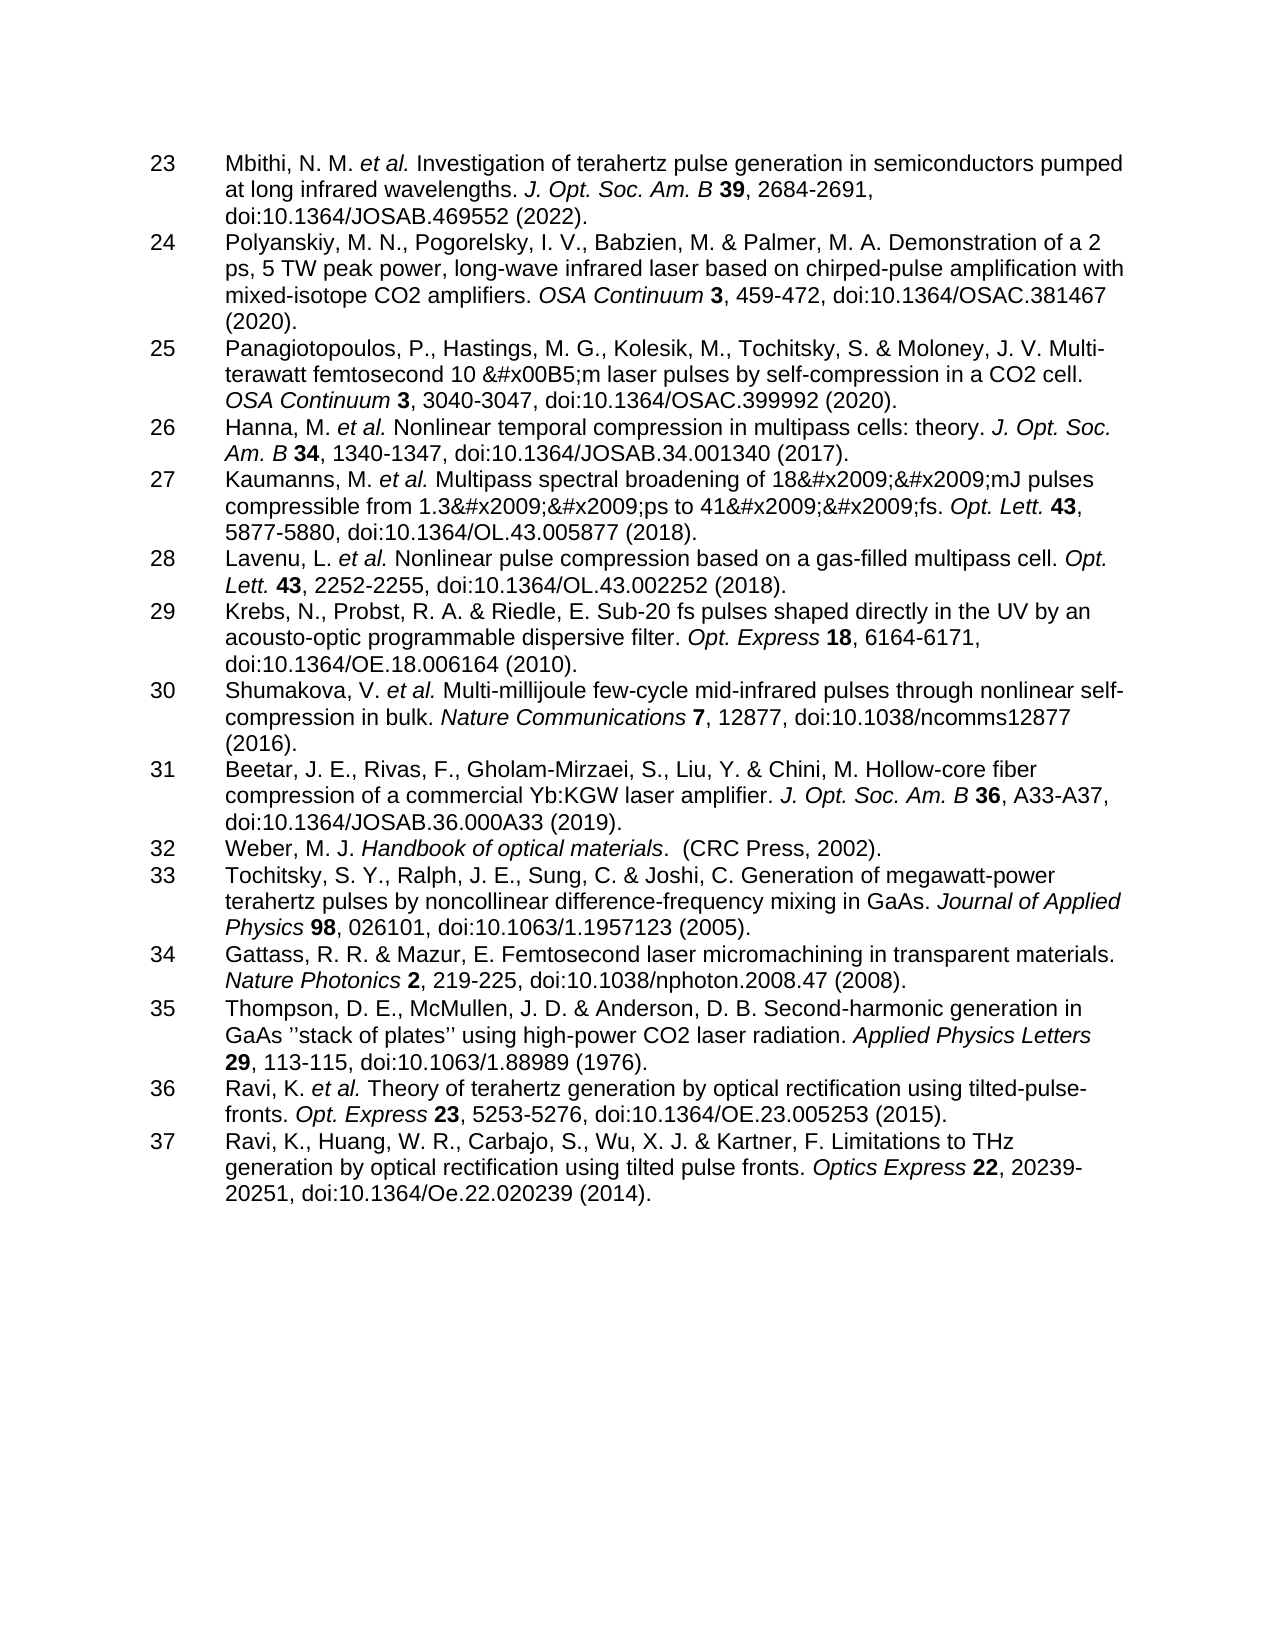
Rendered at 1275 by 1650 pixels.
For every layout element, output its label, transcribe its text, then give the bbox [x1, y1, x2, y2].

text 37 Ravi, K., Huang, W. R., Carbajo, S., Wu, X. J. & Kartner, F. Limitations to THz generation by optical rectification using tilted pulse fronts. Optics Express 22, 20239-20251, doi:10.1364/Oe.22.020239 (2014). [150, 1128, 1125, 1207]
text 28 Lavenu, L. et al. Nonlinear pulse compression based on a gas-filled multipass cell. Opt. Lett. 43, 2252-2255, doi:10.1364/OL.43.002252 (2018). [150, 545, 1125, 598]
text 31 Beetar, J. E., Rivas, F., Gholam-Mirzaei, S., Liu, Y. & Chini, M. Hollow-core fiber compression of a commercial Yb:KGW laser amplifier. J. Opt. Soc. Am. B 36, A33-A37, doi:10.1364/JOSAB.36.000A33 (2019). [150, 756, 1125, 835]
text 33 Tochitsky, S. Y., Ralph, J. E., Sung, C. & Joshi, C. Generation of megawatt-power terahertz pulses by noncollinear difference-frequency mixing in GaAs. Journal of Applied Physics 98, 026101, doi:10.1063/1.1957123 (2005). [150, 862, 1125, 941]
text 25 Panagiotopoulos, P., Hastings, M. G., Kolesik, M., Tochitsky, S. & Moloney, J. V. Multi-terawatt femtosecond 10 &#x00B5;m laser pulses by self-compression in a CO2 cell. OSA Continuum 3, 3040-3047, doi:10.1364/OSAC.399992 (2020). [150, 334, 1125, 413]
text 35 Thompson, D. E., McMullen, J. D. & Anderson, D. B. Second‐harmonic generation in GaAs ’’stack of plates’’ using high‐power CO2 laser radiation. Applied Physics Letters 29, 113-115, doi:10.1063/1.88989 (1976). [150, 993, 1125, 1075]
text 24 Polyanskiy, M. N., Pogorelsky, I. V., Babzien, M. & Palmer, M. A. Demonstration of a 2 ps, 5 TW peak power, long-wave infrared laser based on chirped-pulse amplification with mixed-isotope CO2 amplifiers. OSA Continuum 3, 459-472, doi:10.1364/OSAC.381467 (2020). [150, 229, 1125, 334]
text 34 Gattass, R. R. & Mazur, E. Femtosecond laser micromachining in transparent materials. Nature Photonics 2, 219-225, doi:10.1038/nphoton.2008.47 (2008). [150, 941, 1125, 993]
text 26 Hanna, M. et al. Nonlinear temporal compression in multipass cells: theory. J. Opt. Soc. Am. B 34, 1340-1347, doi:10.1364/JOSAB.34.001340 (2017). [150, 413, 1125, 466]
text 27 Kaumanns, M. et al. Multipass spectral broadening of 18&#x2009;&#x2009;mJ pulses compressible from 1.3&#x2009;&#x2009;ps to 41&#x2009;&#x2009;fs. Opt. Lett. 43, 5877-5880, doi:10.1364/OL.43.005877 (2018). [150, 466, 1125, 545]
text 29 Krebs, N., Probst, R. A. & Riedle, E. Sub-20 fs pulses shaped directly in the UV by an acousto-optic programmable dispersive filter. Opt. Express 18, 6164-6171, doi:10.1364/OE.18.006164 (2010). [150, 598, 1125, 677]
text 32 Weber, M. J. Handbook of optical materials. (CRC Press, 2002). [150, 835, 1125, 862]
text 23 Mbithi, N. M. et al. Investigation of terahertz pulse generation in semiconductors pumped at long infrared wavelengths. J. Opt. Soc. Am. B 39, 2684-2691, doi:10.1364/JOSAB.469552 (2022). [150, 150, 1125, 229]
text 36 Ravi, K. et al. Theory of terahertz generation by optical rectification using tilted-pulse-fronts. Opt. Express 23, 5253-5276, doi:10.1364/OE.23.005253 (2015). [150, 1075, 1125, 1128]
text 30 Shumakova, V. et al. Multi-millijoule few-cycle mid-infrared pulses through nonlinear self-compression in bulk. Nature Communications 7, 12877, doi:10.1038/ncomms12877 (2016). [150, 677, 1125, 756]
